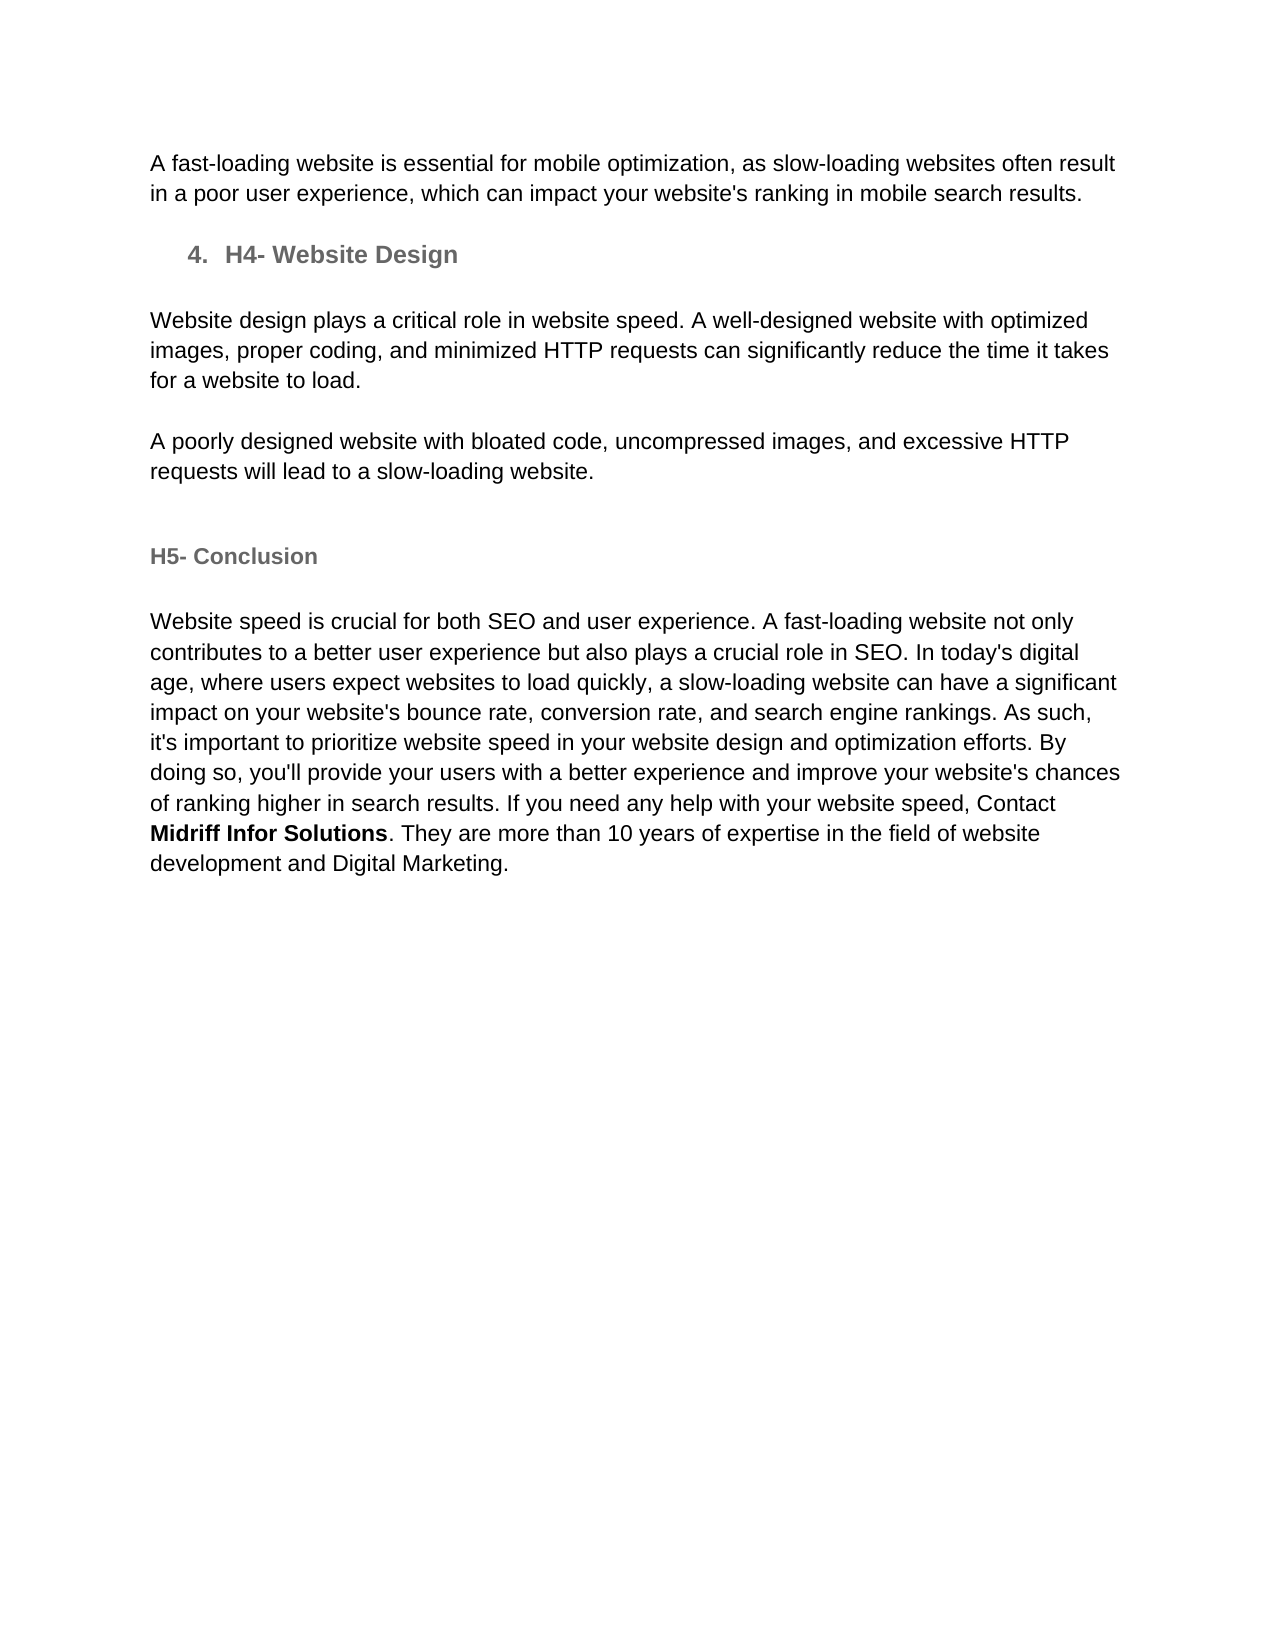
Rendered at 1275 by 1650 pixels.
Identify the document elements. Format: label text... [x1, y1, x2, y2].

subtitle H5- Conclusion [150, 543, 1125, 570]
text A poorly designed website with bloated code, uncompressed images, and excessive HTTP requests will lead to a slow-loading website. [150, 428, 1125, 484]
text Website design plays a critical role in website speed. A well-designed website with optimized images, proper coding, and minimized HTTP requests can significantly reduce the time it takes for a website to load. [150, 307, 1125, 394]
subtitle H4- Website Design [187, 239, 1125, 268]
text Website speed is crucial for both SEO and user experience. A fast-loading website not only contributes to a better user experience but also plays a crucial role in SEO. In today's digital age, where users expect websites to load quickly, a slow-loading website can have a significant impact on your website's bounce rate, conversion rate, and search engine rankings. As such, it's important to prioritize website speed in your website design and optimization efforts. By doing so, you'll provide your users with a better experience and improve your website's chances of ranking higher in search results. If you need any help with your website speed, Contact Midriff Infor Solutions. They are more than 10 years of expertise in the field of website development and Digital Marketing. [150, 608, 1125, 876]
text A fast-loading website is essential for mobile optimization, as slow-loading websites often result in a poor user experience, which can impact your website's ranking in mobile search results. [150, 150, 1125, 207]
